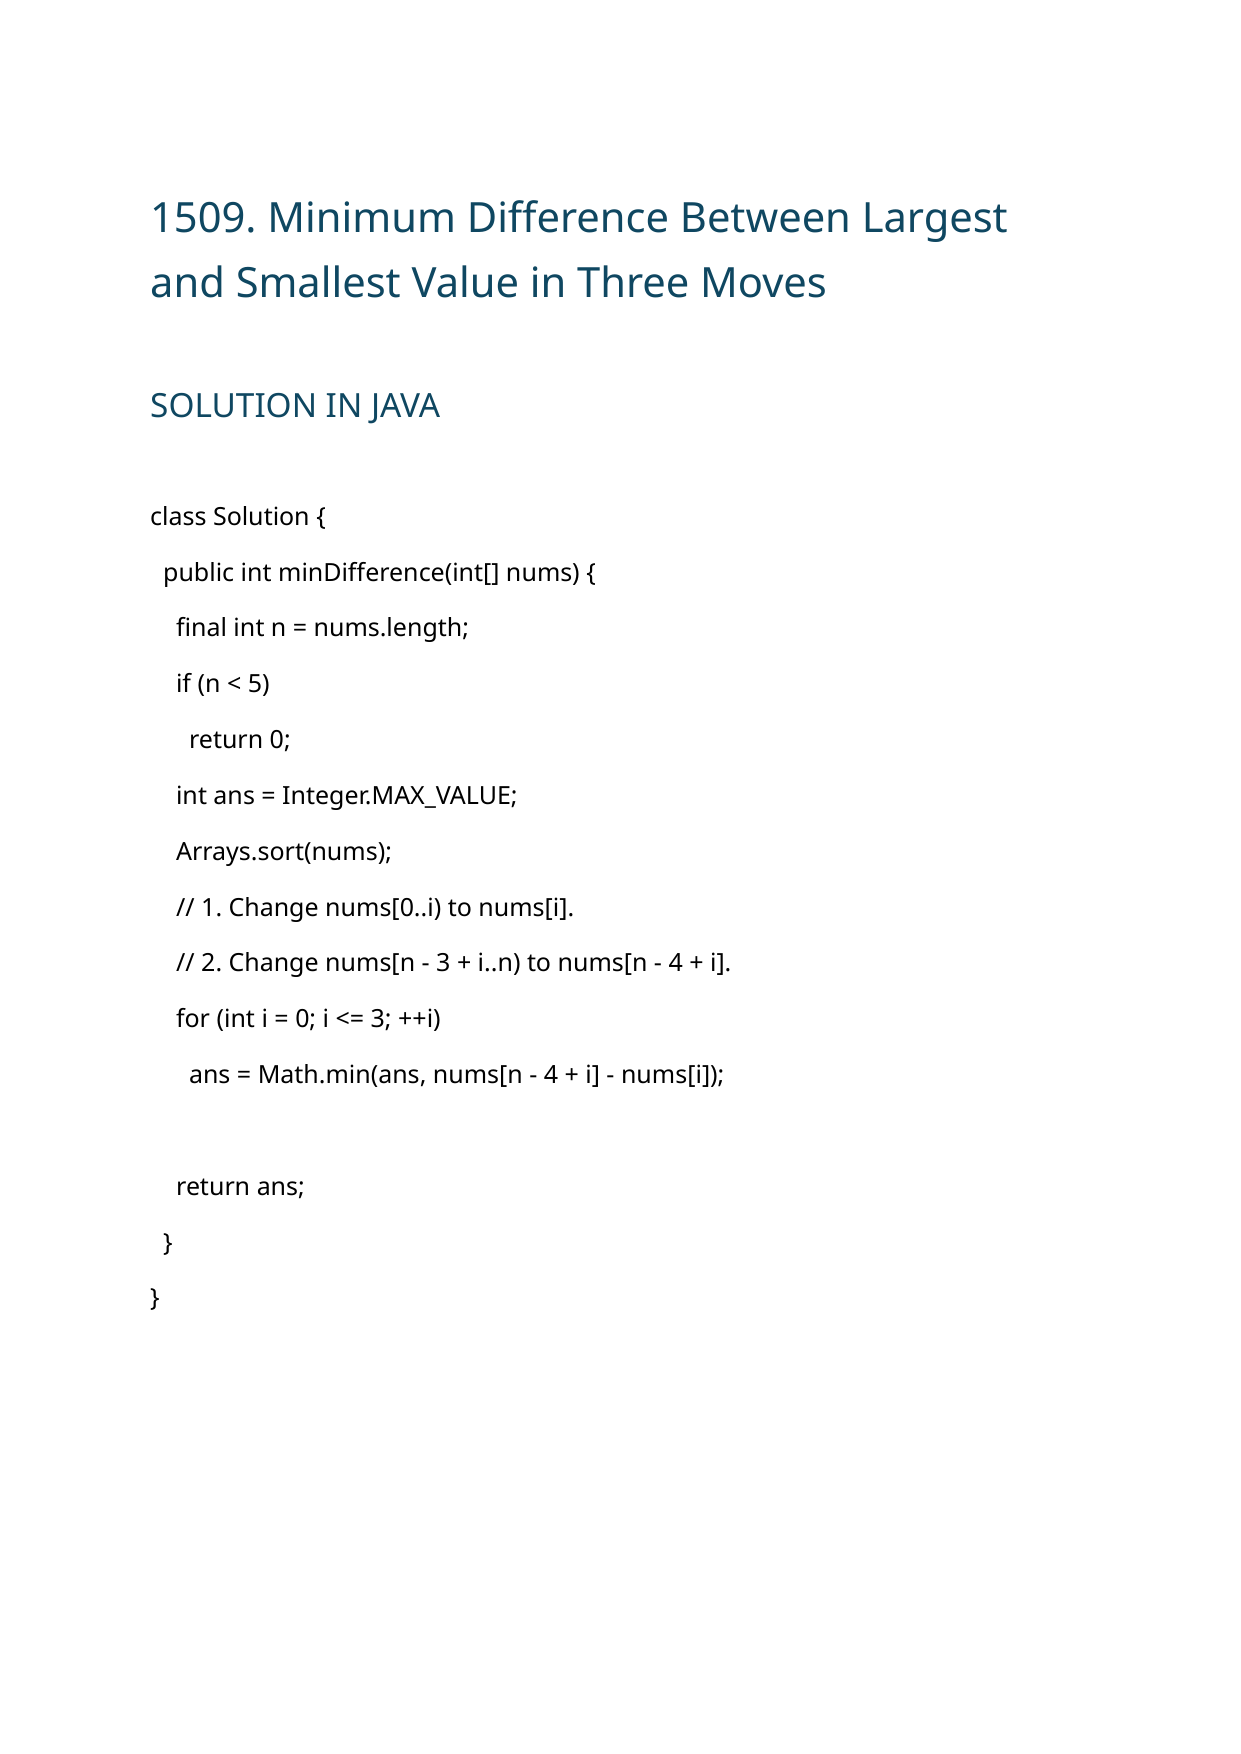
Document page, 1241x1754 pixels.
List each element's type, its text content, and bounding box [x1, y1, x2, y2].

text Arrays.sort(nums); [150, 833, 1090, 867]
text for (int i = 0; i <= 3; ++i) [150, 1001, 1090, 1035]
text final int n = nums.length; [150, 610, 1090, 644]
text } [150, 1280, 1090, 1314]
text class Solution { [150, 498, 1090, 532]
text // 2. Change nums[n - 3 + i..n) to nums[n - 4 + i]. [150, 945, 1090, 979]
text return 0; [150, 722, 1090, 756]
text return ans; [150, 1168, 1090, 1202]
text ans = Math.min(ans, nums[n - 4 + i] - nums[i]); [150, 1057, 1090, 1091]
text if (n < 5) [150, 666, 1090, 700]
text // 1. Change nums[0..i) to nums[i]. [150, 889, 1090, 923]
subtitle 1509. Minimum Difference Between Largest and Smallest Value in Three Moves [150, 187, 1090, 309]
subtitle SOLUTION IN JAVA [150, 382, 1090, 427]
text int ans = Integer.MAX_VALUE; [150, 778, 1090, 812]
text } [150, 1224, 1090, 1258]
text public int minDifference(int[] nums) { [150, 554, 1090, 588]
